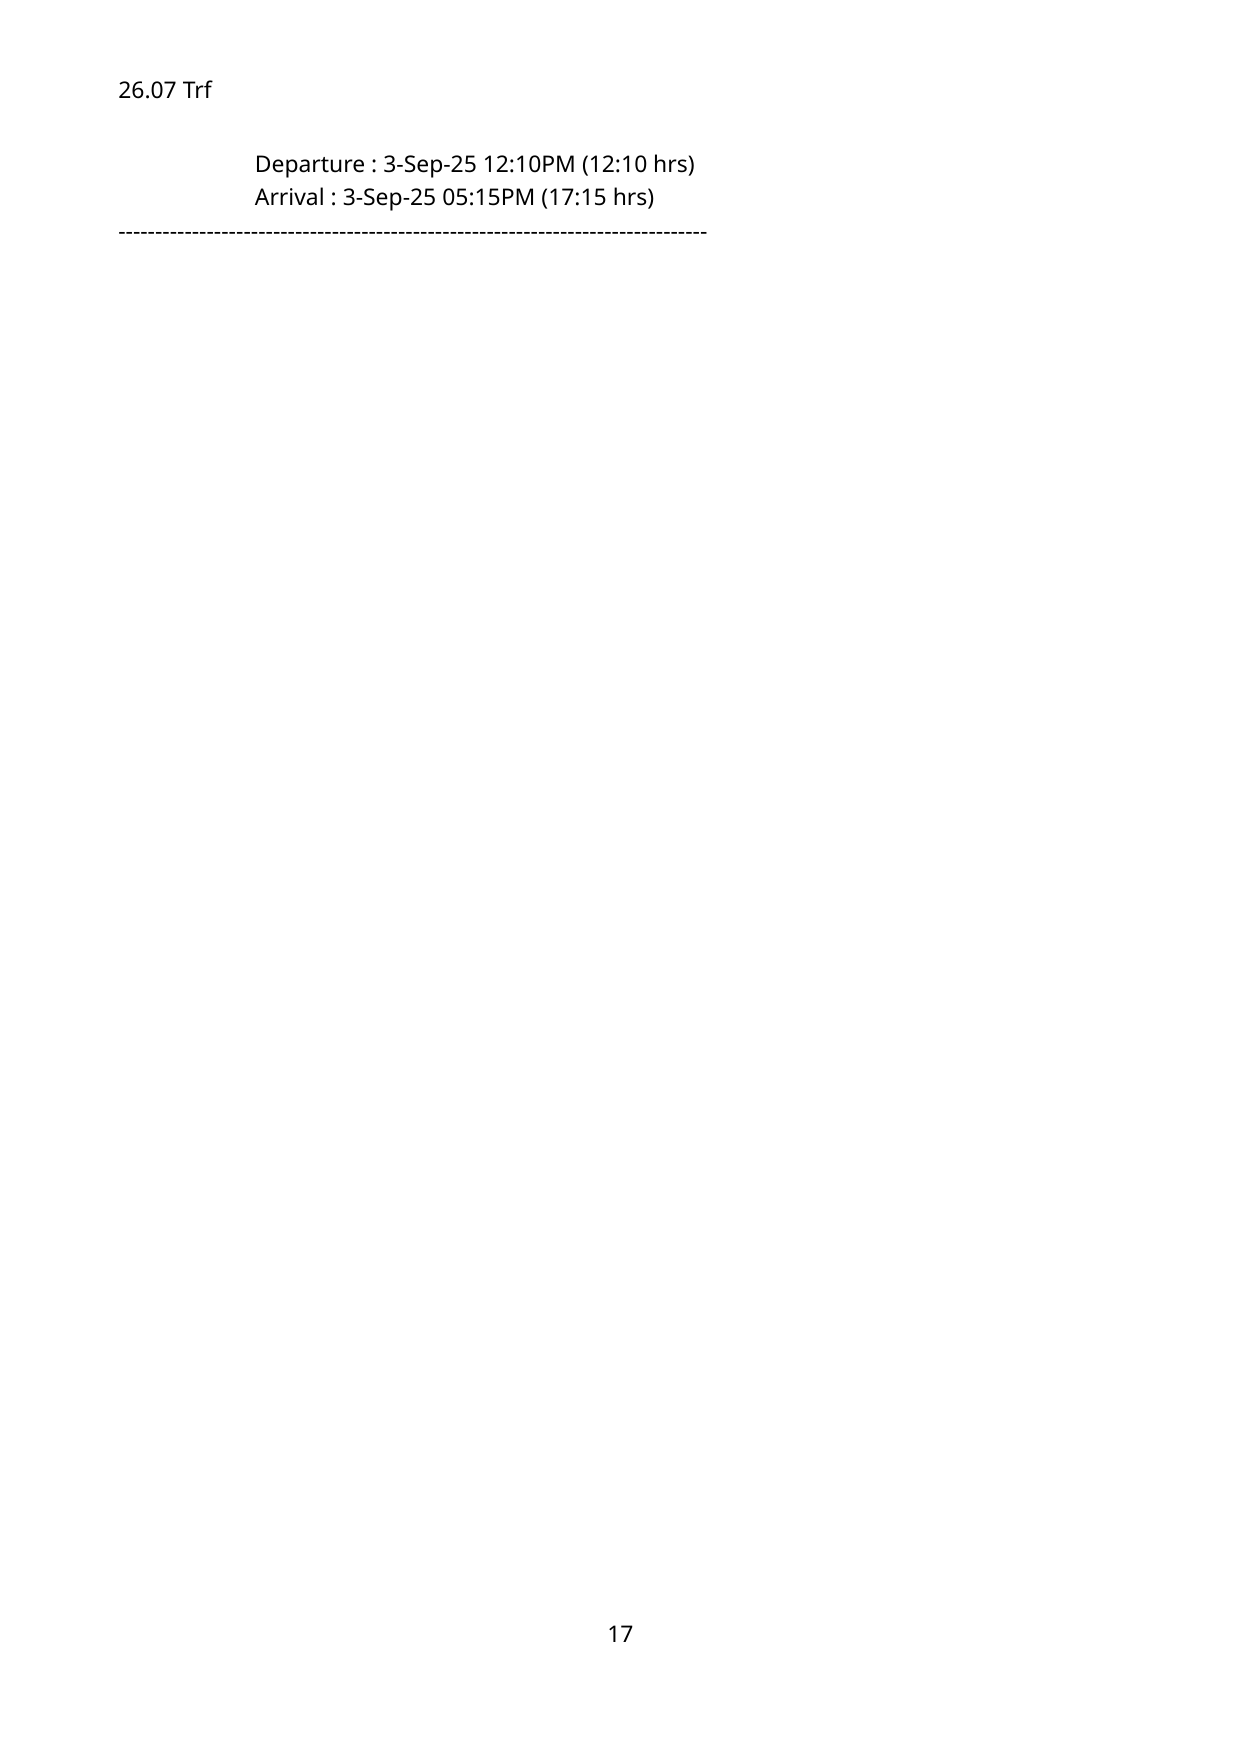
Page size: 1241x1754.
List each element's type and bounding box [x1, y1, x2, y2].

text [118, 148, 1122, 246]
